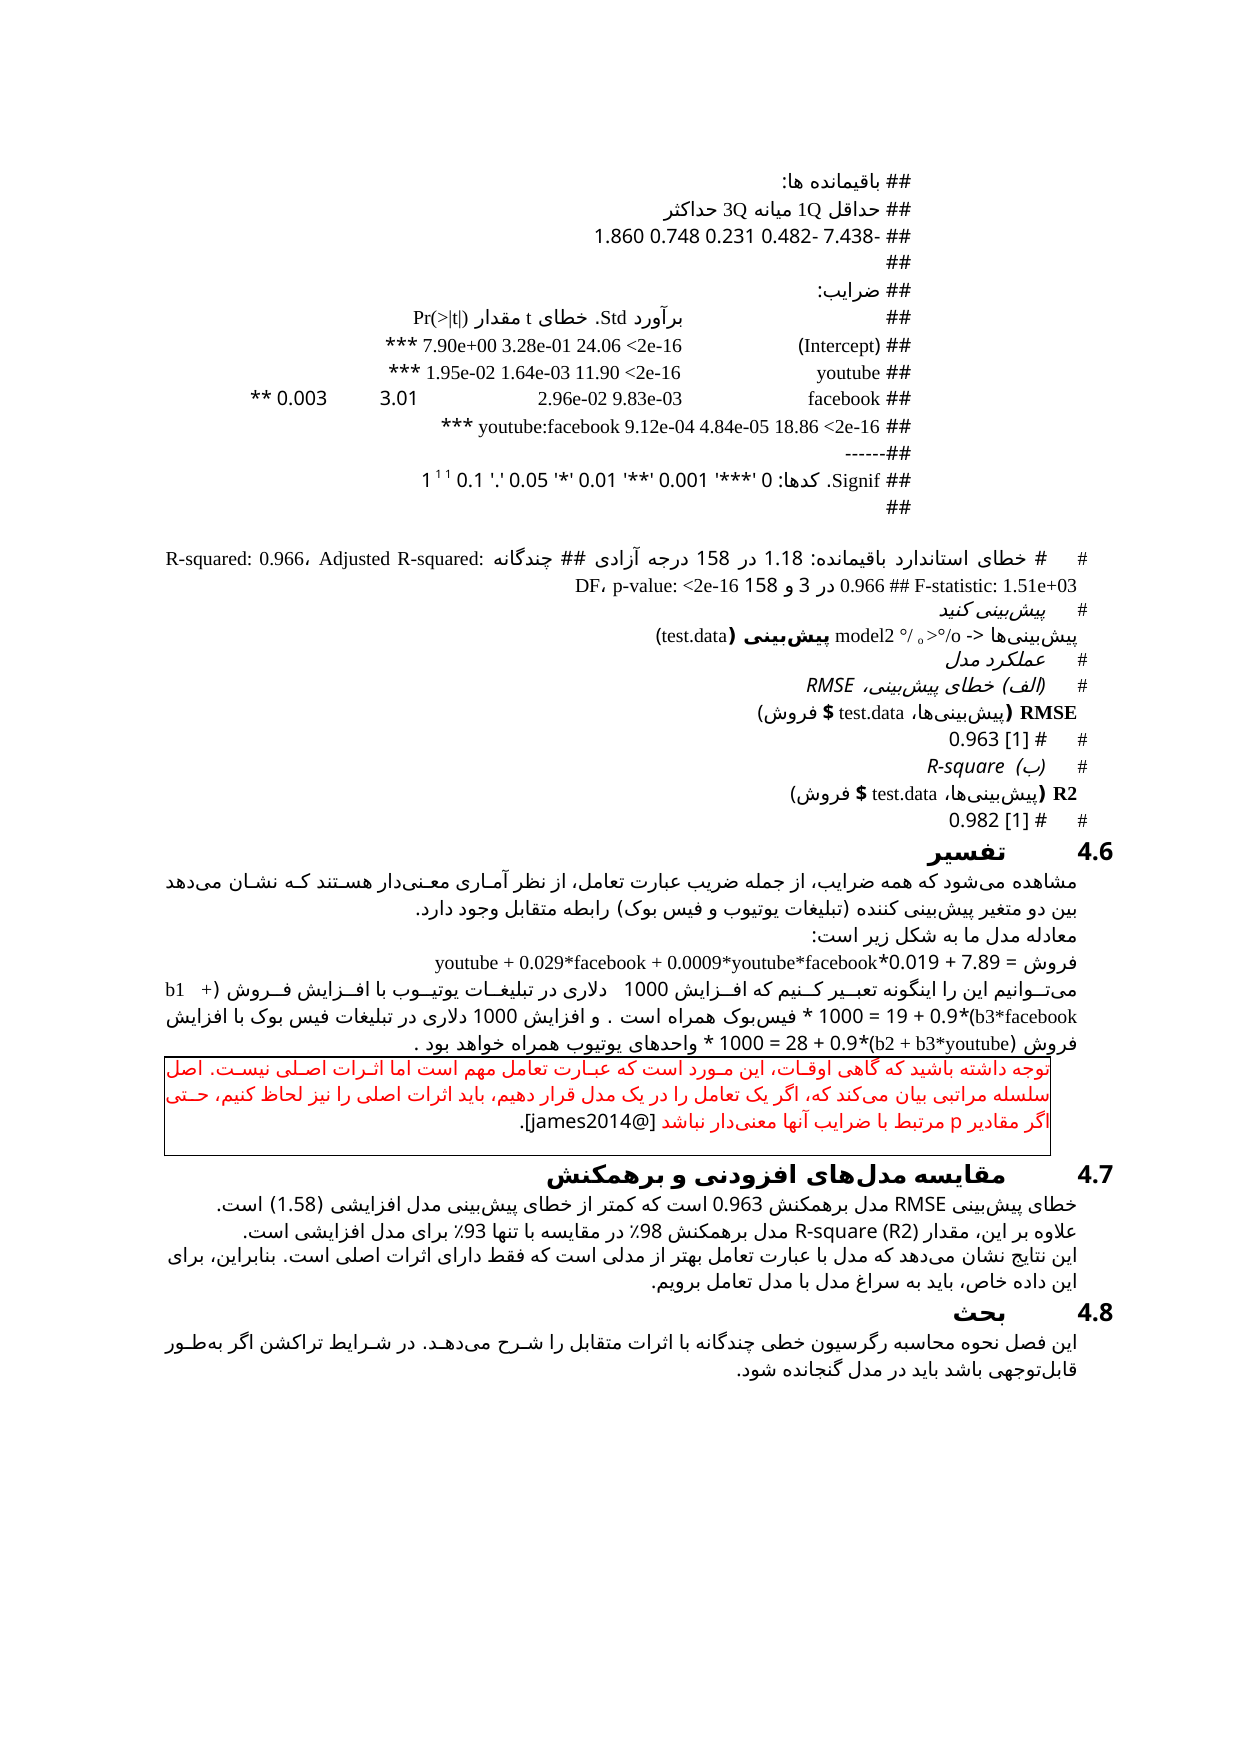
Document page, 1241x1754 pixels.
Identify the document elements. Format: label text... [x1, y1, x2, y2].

text فروش = 7.89 + 0.019*youtube + 0.029*facebook + 0.0009*youtube*facebook [165, 948, 1077, 975]
list # [1] 0.963 [165, 726, 1077, 752]
text علاوه بر این، مقدار R-square (R2) مدل برهمکنش 98٪ در مقایسه با تنها 93٪ برای مدل افزایشی است. [165, 1217, 1077, 1244]
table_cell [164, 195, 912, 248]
list پیش‌بینی کنید [165, 598, 1077, 621]
list # [1] 0.982 [165, 806, 1077, 833]
text معادله مدل ما به شکل زیر است: [165, 921, 1077, 948]
subtitle بحث [165, 1294, 1077, 1328]
text مشاهده می‌شود که همه ضرایب، از جمله ضریب عبارت تعامل، از نظر آماری معنی‌دار هستند که نشان می‌دهد بین دو متغیر پیش‌بینی کننده (تبلیغات یوتیوب و فیس بوک) رابطه متقابل وجود دارد. [165, 867, 1077, 921]
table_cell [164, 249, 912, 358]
list # خطای استاندارد باقیمانده: 1.18 در 158 درجه آزادی ## چندگانه R-squared: 0.966، Adjusted R-squared: 0.966 ## F-statistic: 1.51e+03 در 3 و 158 DF، p-value: <2e-16 [165, 544, 1077, 598]
text خطای پیش‌بینی RMSE مدل برهمکنش 0.963 است که کمتر از خطای پیش‌بینی مدل افزایشی (1.58) است. [165, 1190, 1077, 1217]
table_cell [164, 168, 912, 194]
text این نتایج نشان می‌دهد که مدل با عبارت تعامل بهتر از مدلی است که فقط دارای اثرات اصلی است. بنابراین، برای این داده خاص، باید به سراغ مدل با مدل تعامل برویم. [165, 1244, 1077, 1294]
list (الف) خطای پیش‌بینی، RMSE [165, 672, 1077, 698]
text RMSE (پیش‌بینی‌ها، test.data $ فروش) [165, 698, 1077, 726]
text می‌توانیم این را اینگونه تعبیر کنیم که افزایش 1000 دلاری در تبلیغات یوتیوب با افزایش فروش (b1 + b3*facebook)*1000 = 19 + 0.9 * فیس‌بوک همراه است . و افزایش 1000 دلاری در تبلیغات فیس بوک با افزایش فروش (b2 + b3*youtube)*1000 = 28 + 0.9 * واحدهای یوتیوب همراه خواهد بود . [165, 975, 1077, 1056]
text پیش‌بینی‌ها <- model2 °/ o >°/o پیش‌بینی (test.data) [165, 621, 1077, 648]
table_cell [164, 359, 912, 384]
text R2 (پیش‌بینی‌ها، test.data $ فروش) [165, 779, 1077, 806]
subtitle تفسیر [165, 833, 1077, 867]
text توجه داشته باشید که گاهی اوقات، این مورد است که عبارت تعامل مهم است اما اثرات اصلی نیست. اصل سلسله مراتبی بیان می‌کند که، اگر یک تعامل را در یک مدل قرار دهیم، باید اثرات اصلی را نیز لحاظ کنیم، حتی اگر مقادیر p مرتبط با ضرایب آنها معنی‌دار نباشد [@james2014]. [165, 1058, 1050, 1155]
list (ب) R-square [165, 752, 1077, 779]
list عملکرد مدل [165, 648, 1077, 672]
subtitle مقایسه مدل‌های افزودنی و برهمکنش [165, 1156, 1077, 1190]
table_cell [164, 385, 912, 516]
text این فصل نحوه محاسبه رگرسیون خطی چندگانه با اثرات متقابل را شرح می‌دهد. در شرایط تراکشن اگر به‌طور قابل‌توجهی باشد باید در مدل گنجانده شود. [165, 1328, 1077, 1382]
